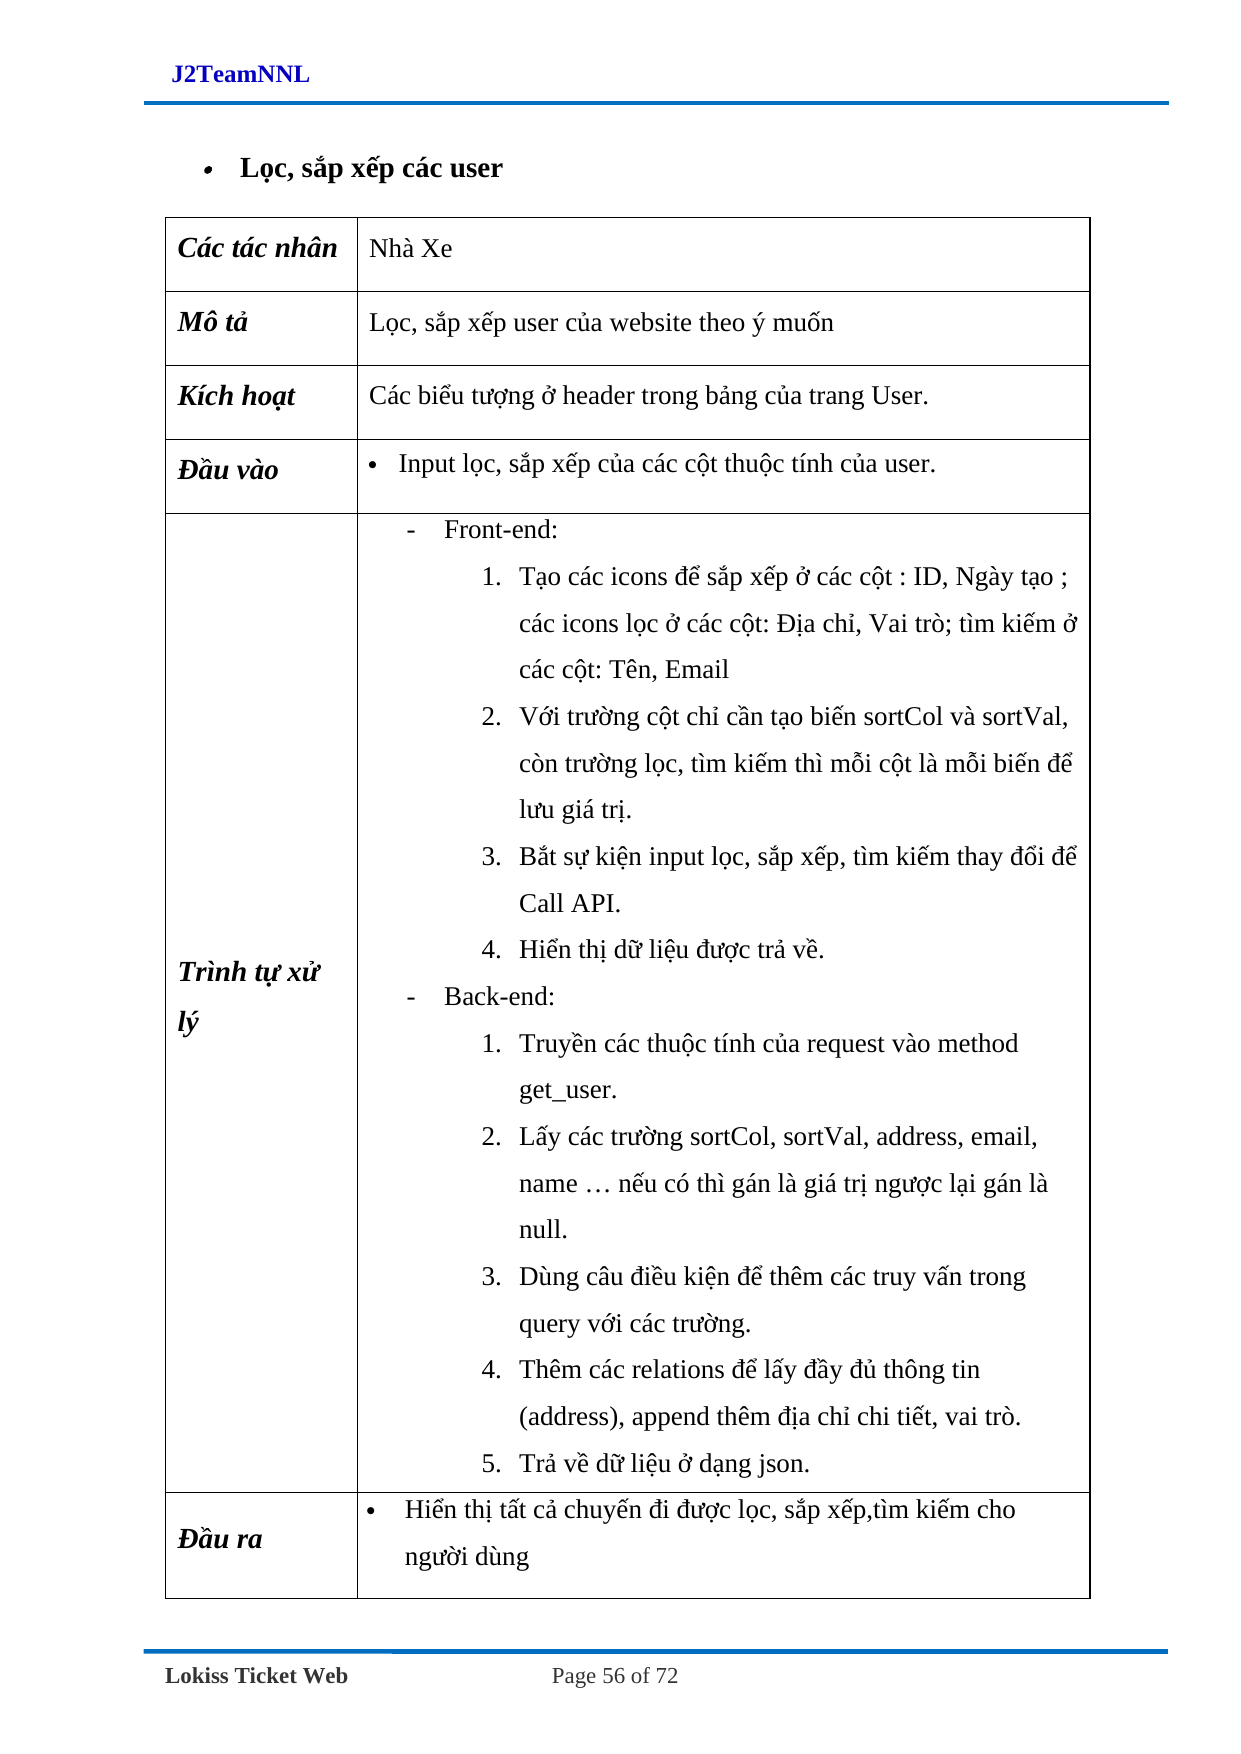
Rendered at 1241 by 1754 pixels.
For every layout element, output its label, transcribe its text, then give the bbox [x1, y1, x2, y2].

table_cell Trình tự xử lý [166, 514, 357, 1492]
table_cell Đầu ra [166, 1493, 357, 1598]
table_cell Input lọc, sắp xếp của các cột thuộc tính của user. [358, 440, 1089, 512]
table_cell Kích hoạt [166, 366, 357, 439]
table_cell Front-end: Tạo các icons để sắp xếp ở các cột : ID, Ngày tạo ; các icons lọc ở các cột: Địa chỉ, Vai trò; tìm kiếm ở các cột: Tên, Email Với trường cột chỉ cần tạo biến sortCol và sortVal, còn trường lọc, tìm kiếm thì mỗi cột là mỗi biến để lưu giá trị. Bắt sự kiện input lọc, sắp xếp, tìm kiếm thay đổi để Call API. Hiển thị dữ liệu được trả về. Back-end: Truyền các thuộc tính của request vào method get_user. Lấy các trường sortCol, sortVal, address, email, name … nếu có thì gán là giá trị ngược lại gán là null. Dùng câu điều kiện để thêm các truy vấn trong query với các trường. Thêm các relations để lấy đầy đủ thông tin (address), append thêm địa chỉ chi tiết, vai trò. Trả về dữ liệu ở dạng json. [358, 514, 1089, 1492]
table_header Nhà Xe [358, 218, 1089, 291]
list Lọc, sắp xếp các user [202, 150, 1090, 183]
table_cell Mô tả [166, 292, 357, 365]
table_header Các tác nhân [166, 218, 357, 291]
table_cell Hiển thị tất cả chuyến đi được lọc, sắp xếp,tìm kiếm cho người dùng [358, 1493, 1089, 1598]
table_cell Lọc, sắp xếp user của website theo ý muốn [358, 292, 1089, 365]
table_cell Các biểu tượng ở header trong bảng của trang User. [358, 366, 1089, 439]
table_cell Đầu vào [166, 440, 357, 512]
